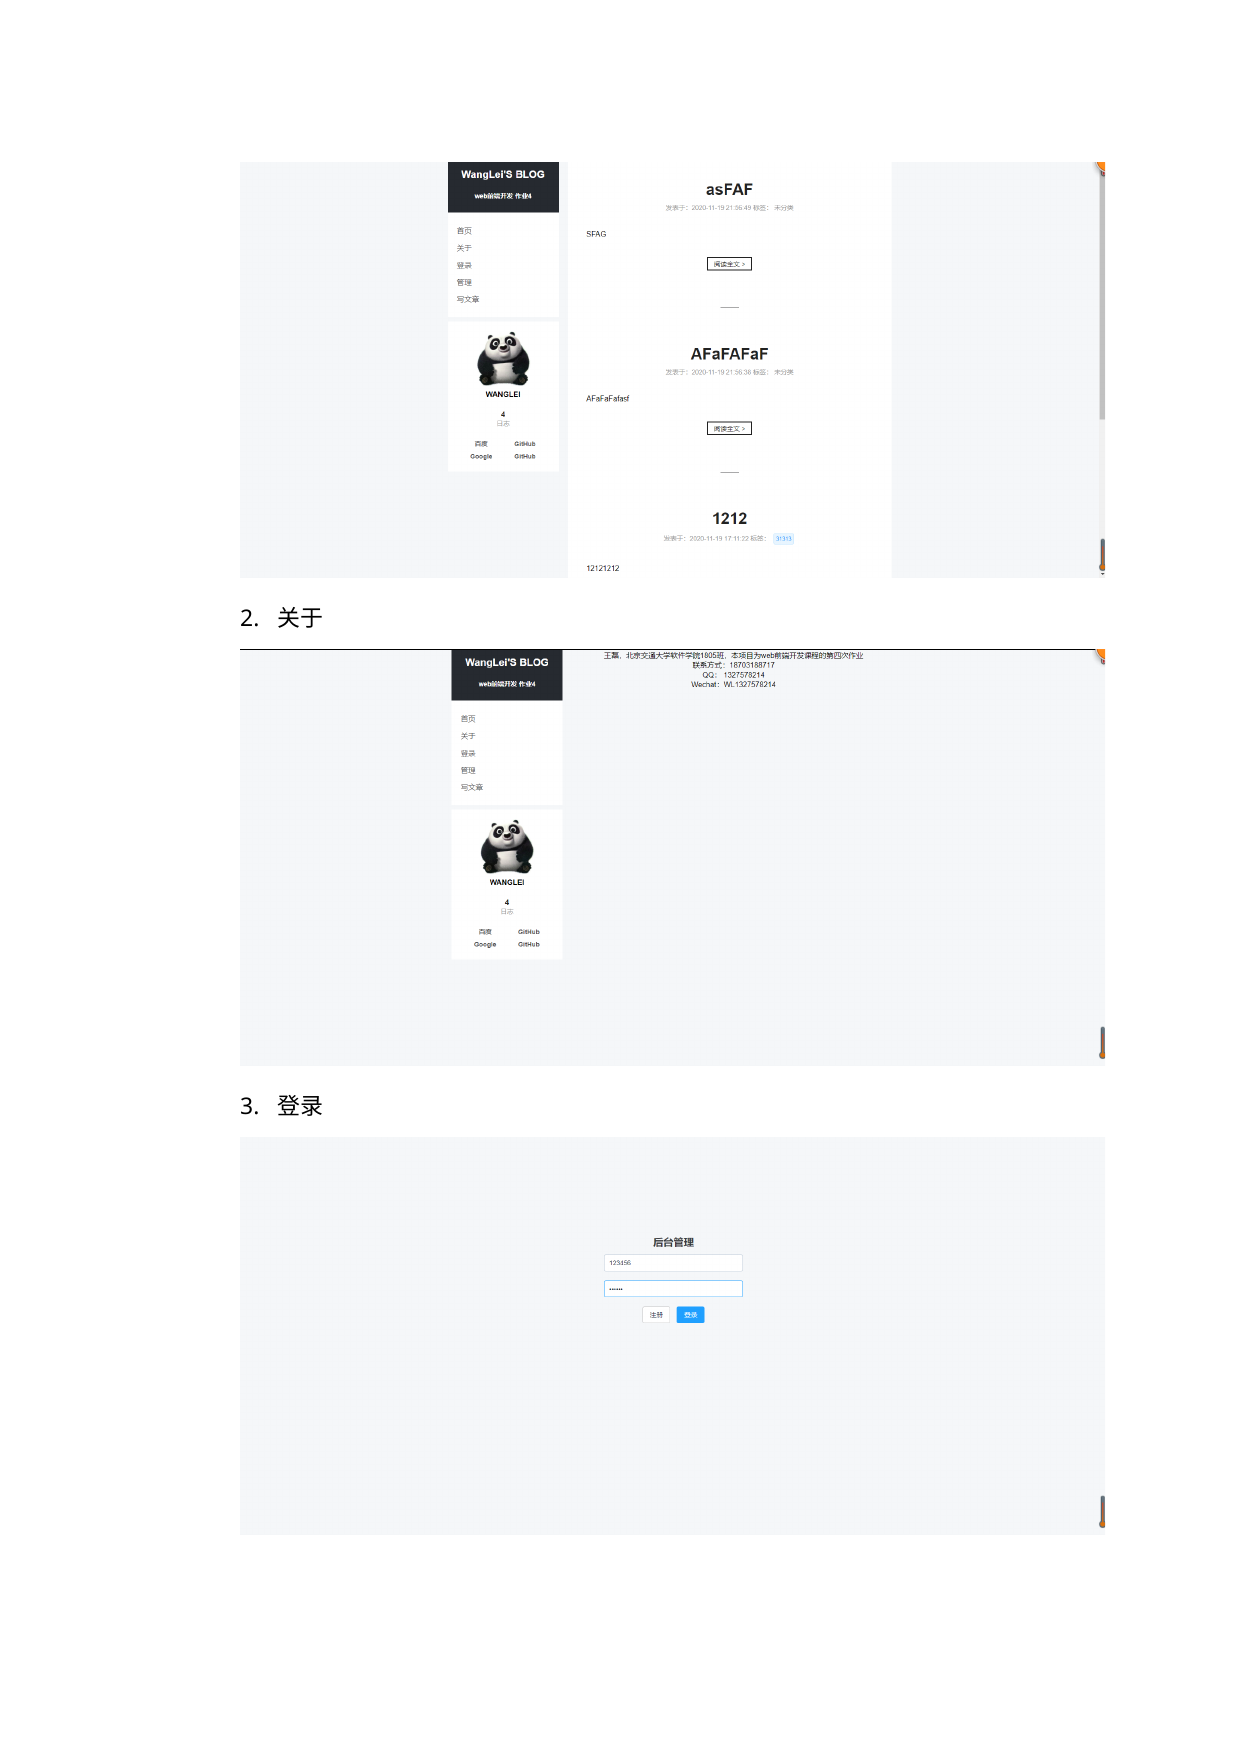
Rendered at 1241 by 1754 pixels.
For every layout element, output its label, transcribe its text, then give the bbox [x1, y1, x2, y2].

picture [240, 1137, 1106, 1535]
picture [240, 162, 1106, 578]
list 登录 [240, 1072, 1053, 1137]
list 关于 [240, 584, 1053, 649]
picture [240, 649, 1106, 1066]
